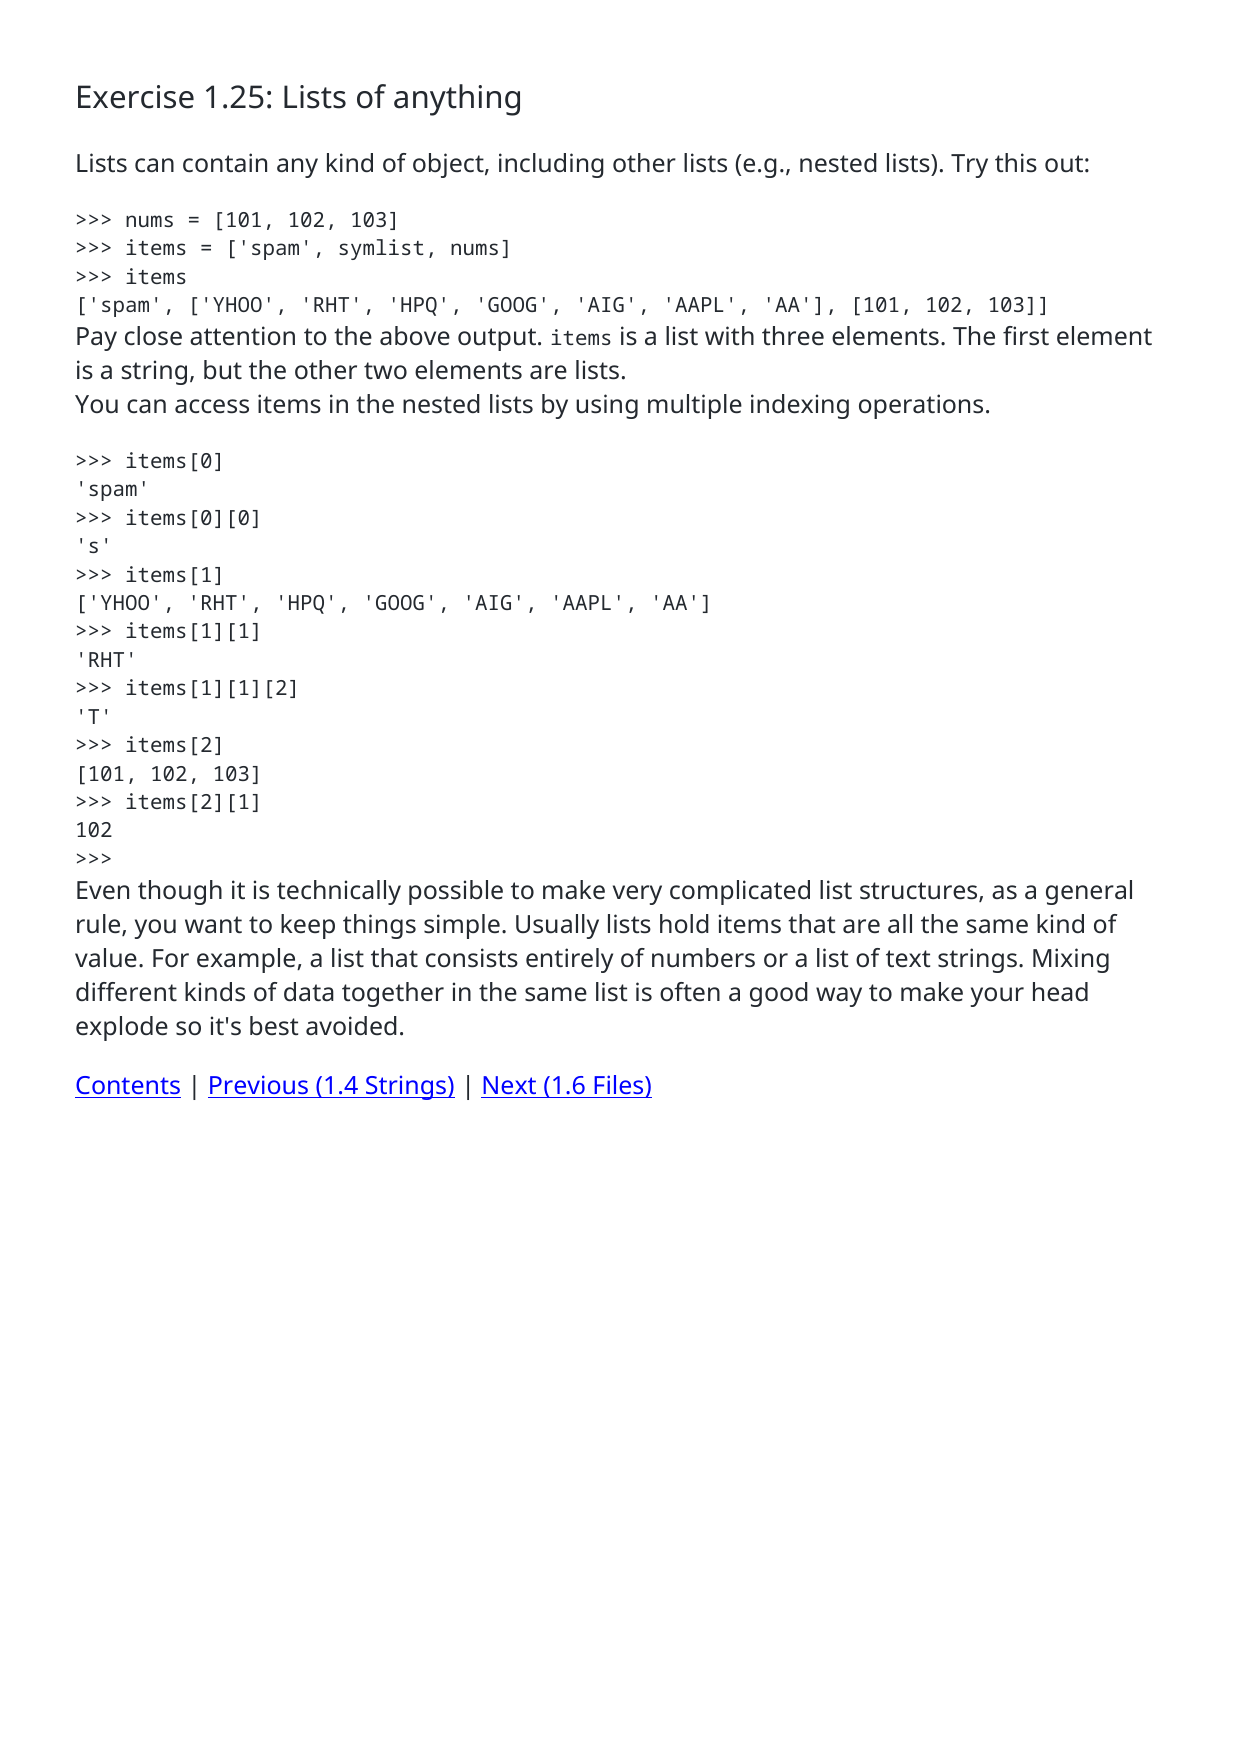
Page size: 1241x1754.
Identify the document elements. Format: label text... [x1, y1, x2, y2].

text >>> [75, 844, 1165, 872]
text >>> items[2][1] [75, 787, 1165, 816]
text ['spam', ['YHOO', 'RHT', 'HPQ', 'GOOG', 'AIG', 'AAPL', 'AA'], [101, 102, 103]] [75, 290, 1165, 319]
text >>> items [75, 262, 1165, 290]
text Lists can contain any kind of object, including other lists (e.g., nested lists). Try this out: [75, 146, 1165, 180]
text >>> items[1][1] [75, 617, 1165, 645]
subtitle Exercise 1.25: Lists of anything [75, 75, 1165, 118]
text 'spam' [75, 474, 1165, 503]
text [101, 102, 103] [75, 759, 1165, 787]
text 'RHT' [75, 645, 1165, 673]
text >>> items[1] [75, 560, 1165, 588]
text 'T' [75, 702, 1165, 730]
text >>> items[2] [75, 730, 1165, 759]
text Even though it is technically possible to make very complicated list structures, as a general rule, you want to keep things simple. Usually lists hold items that are all the same kind of value. For example, a list that consists entirely of numbers or a list of text strings. Mixing different kinds of data together in the same list is often a good way to make your head explode so it's best avoided. [75, 872, 1165, 1043]
text >>> items[0][0] [75, 503, 1165, 531]
text Contents | Previous (1.4 Strings) | Next (1.6 Files) [75, 1068, 1165, 1102]
text ['YHOO', 'RHT', 'HPQ', 'GOOG', 'AIG', 'AAPL', 'AA'] [75, 588, 1165, 617]
text 's' [75, 531, 1165, 560]
text >>> items = ['spam', symlist, nums] [75, 233, 1165, 262]
text >>> items[0] [75, 446, 1165, 474]
text >>> nums = [101, 102, 103] [75, 205, 1165, 233]
text 102 [75, 816, 1165, 844]
text >>> items[1][1][2] [75, 673, 1165, 702]
text Pay close attention to the above output. items is a list with three elements. The first element is a string, but the other two elements are lists. [75, 319, 1165, 387]
text You can access items in the nested lists by using multiple indexing operations. [75, 387, 1165, 421]
